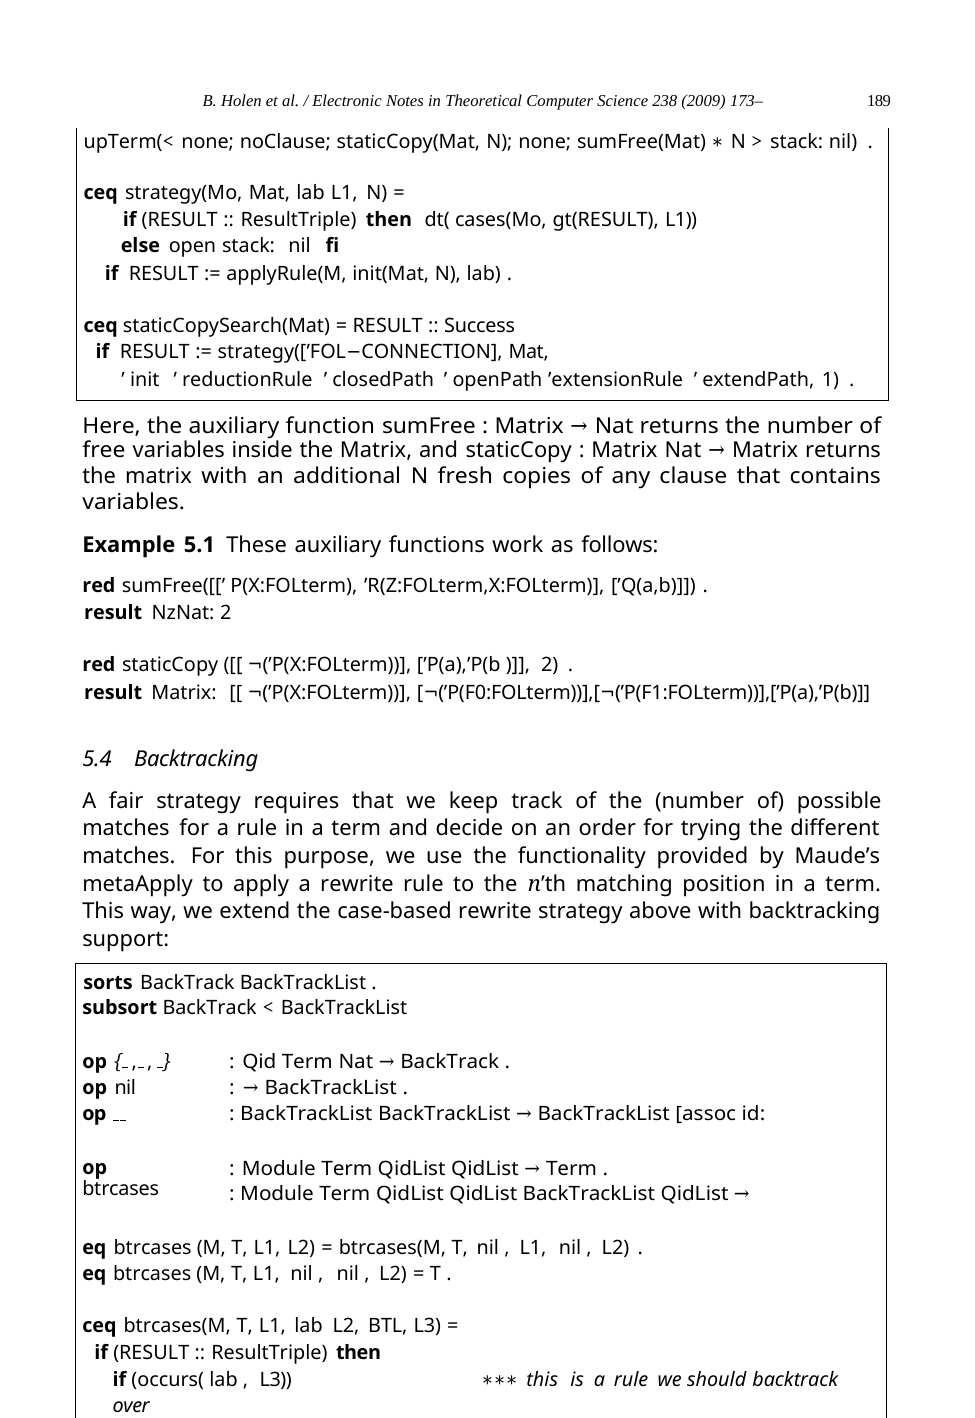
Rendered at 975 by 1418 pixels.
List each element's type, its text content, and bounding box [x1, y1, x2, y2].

text result Matrix: [[ ¬(’P(X:FOLterm))], [¬(’P(F0:FOLterm))],[¬(’P(F1:FOLterm))],[’P(a),’P(b)]] [84, 677, 910, 705]
text result NzNat: 2 [84, 598, 910, 625]
text Here, the auxiliary function sumFree : Matrix → Nat returns the number of free variables inside the Matrix, and staticCopy : Matrix Nat → Matrix returns the matrix with an additional N fresh copies of any clause that contains variables. [82, 413, 881, 516]
text A fair strategy requires that we keep track of the (number of) possible matches for a rule in a term and decide on an order for trying the different matches. For this purpose, we use the functionality provided by Maude’s metaApply to apply a rewrite rule to the n’th matching position in a term. This way, we extend the case-based rewrite strategy above with backtracking support: [82, 786, 881, 952]
text Example 5.1 These auxiliary functions work as follows: [82, 528, 910, 558]
list Backtracking [82, 743, 910, 772]
text red sumFree([[’ P(X:FOLterm), ’R(Z:FOLterm,X:FOLterm)], [’Q(a,b)]]) . [82, 570, 910, 598]
text red staticCopy ([[ ¬(’P(X:FOLterm))], [’P(a),’P(b )]], 2) . [82, 649, 910, 677]
